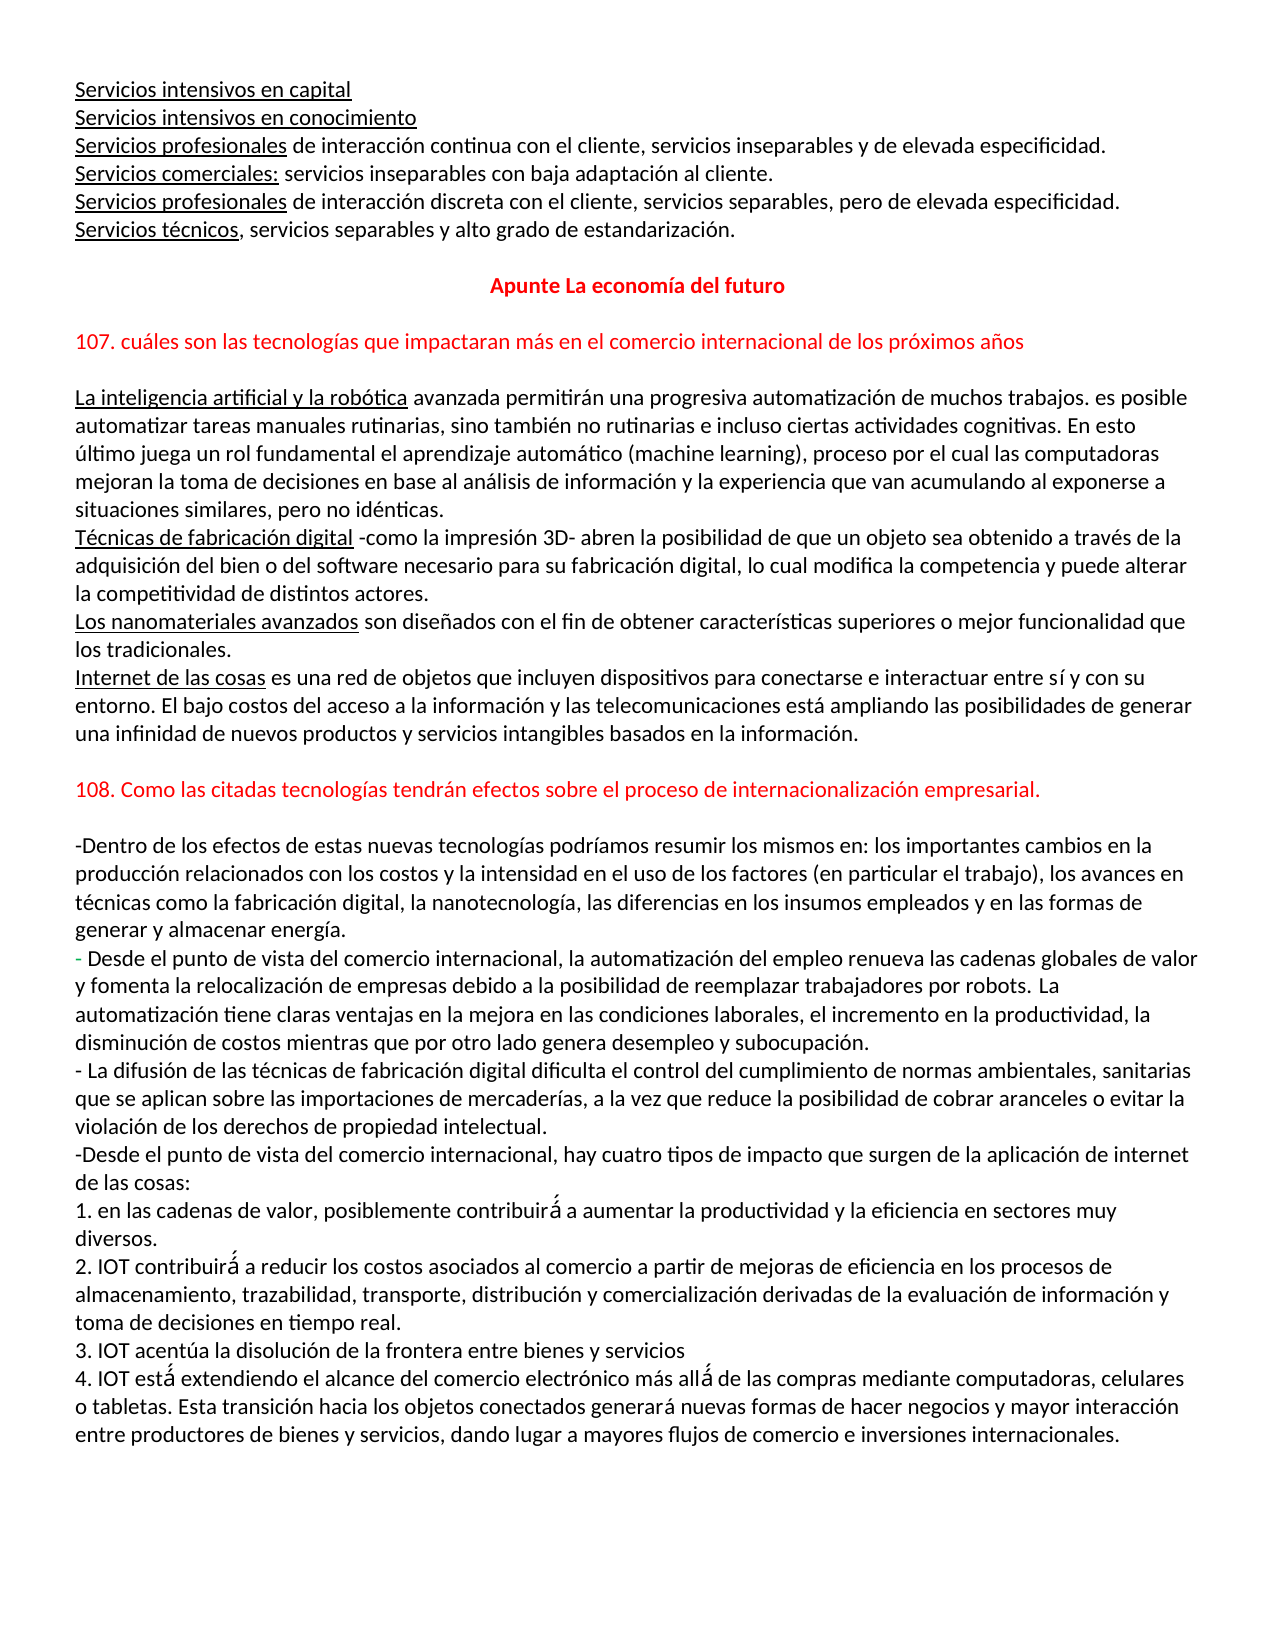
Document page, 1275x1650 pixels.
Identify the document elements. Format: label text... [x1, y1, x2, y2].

text 3. IOT acentúa la disolución de la frontera entre bienes y servicios [75, 1336, 1200, 1364]
text - Desde el punto de vista del comercio internacional, la automatización del empleo renueva las cadenas globales de valor y fomenta la relocalización de empresas debido a la posibilidad de reemplazar trabajadores por robots. La automatización tiene claras ventajas en la mejora en las condiciones laborales, el incremento en la productividad, la disminución de costos mientras que por otro lado genera desempleo y subocupación. [75, 944, 1200, 1056]
text La inteligencia artificial y la robótica avanzada permitirán una progresiva automatización de muchos trabajos. es posible automatizar tareas manuales rutinarias, sino también no rutinarias e incluso ciertas actividades cognitivas. En esto último juega un rol fundamental el aprendizaje automático (machine learning), proceso por el cual las computadoras mejoran la toma de decisiones en base al análisis de información y la experiencia que van acumulando al exponerse a situaciones similares, pero no idénticas. [75, 383, 1200, 523]
text Servicios técnicos, servicios separables y alto grado de estandarización. [75, 215, 1200, 243]
text Servicios profesionales de interacción discreta con el cliente, servicios separables, pero de elevada especificidad. [75, 187, 1200, 215]
text - La difusión de las técnicas de fabricación digital dificulta el control del cumplimiento de normas ambientales, sanitarias que se aplican sobre las importaciones de mercaderías, a la vez que reduce la posibilidad de cobrar aranceles o evitar la violación de los derechos de propiedad intelectual. [75, 1056, 1200, 1140]
text Servicios profesionales de interacción continua con el cliente, servicios inseparables y de elevada especificidad. [75, 131, 1200, 159]
text Servicios comerciales: servicios inseparables con baja adaptación al cliente. [75, 159, 1200, 187]
text Los nanomateriales avanzados son diseñados con el fin de obtener características superiores o mejor funcionalidad que los tradicionales. [75, 607, 1200, 663]
text 108. Como las citadas tecnologías tendrán efectos sobre el proceso de internacionalización empresarial. [75, 776, 1200, 803]
text Técnicas de fabricación digital -como la impresión 3D- abren la posibilidad de que un objeto sea obtenido a través de la adquisición del bien o del software necesario para su fabricación digital, lo cual modifica la competencia y puede alterar la competitividad de distintos actores. [75, 523, 1200, 607]
text 4. IOT está́ extendiendo el alcance del comercio electrónico más allá́ de las compras mediante computadoras, celulares o tabletas. Esta transición hacia los objetos conectados generará nuevas formas de hacer negocios y mayor interacción entre productores de bienes y servicios, dando lugar a mayores flujos de comercio e inversiones internacionales. [75, 1364, 1200, 1448]
text Servicios intensivos en capital [75, 75, 1200, 103]
text Servicios intensivos en conocimiento [75, 103, 1200, 131]
text 107. cuáles son las tecnologías que impactaran más en el comercio internacional de los próximos años [75, 327, 1200, 355]
text Apunte La economía del futuro [75, 271, 1200, 299]
text -Dentro de los efectos de estas nuevas tecnologías podríamos resumir los mismos en: los importantes cambios en la producción relacionados con los costos y la intensidad en el uso de los factores (en particular el trabajo), los avances en técnicas como la fabricación digital, la nanotecnología, las diferencias en los insumos empleados y en las formas de generar y almacenar energía. [75, 832, 1200, 944]
text 2. IOT contribuirá́ a reducir los costos asociados al comercio a partir de mejoras de eficiencia en los procesos de almacenamiento, trazabilidad, transporte, distribución y comercialización derivadas de la evaluación de información y toma de decisiones en tiempo real. [75, 1252, 1200, 1336]
text 1. en las cadenas de valor, posiblemente contribuirá́ a aumentar la productividad y la eficiencia en sectores muy diversos. [75, 1196, 1200, 1252]
text Internet de las cosas es una red de objetos que incluyen dispositivos para conectarse e interactuar entre sí y con su entorno. El bajo costos del acceso a la información y las telecomunicaciones está ampliando las posibilidades de generar una infinidad de nuevos productos y servicios intangibles basados en la información. [75, 663, 1200, 747]
text -Desde el punto de vista del comercio internacional, hay cuatro tipos de impacto que surgen de la aplicación de internet de las cosas: [75, 1140, 1200, 1196]
